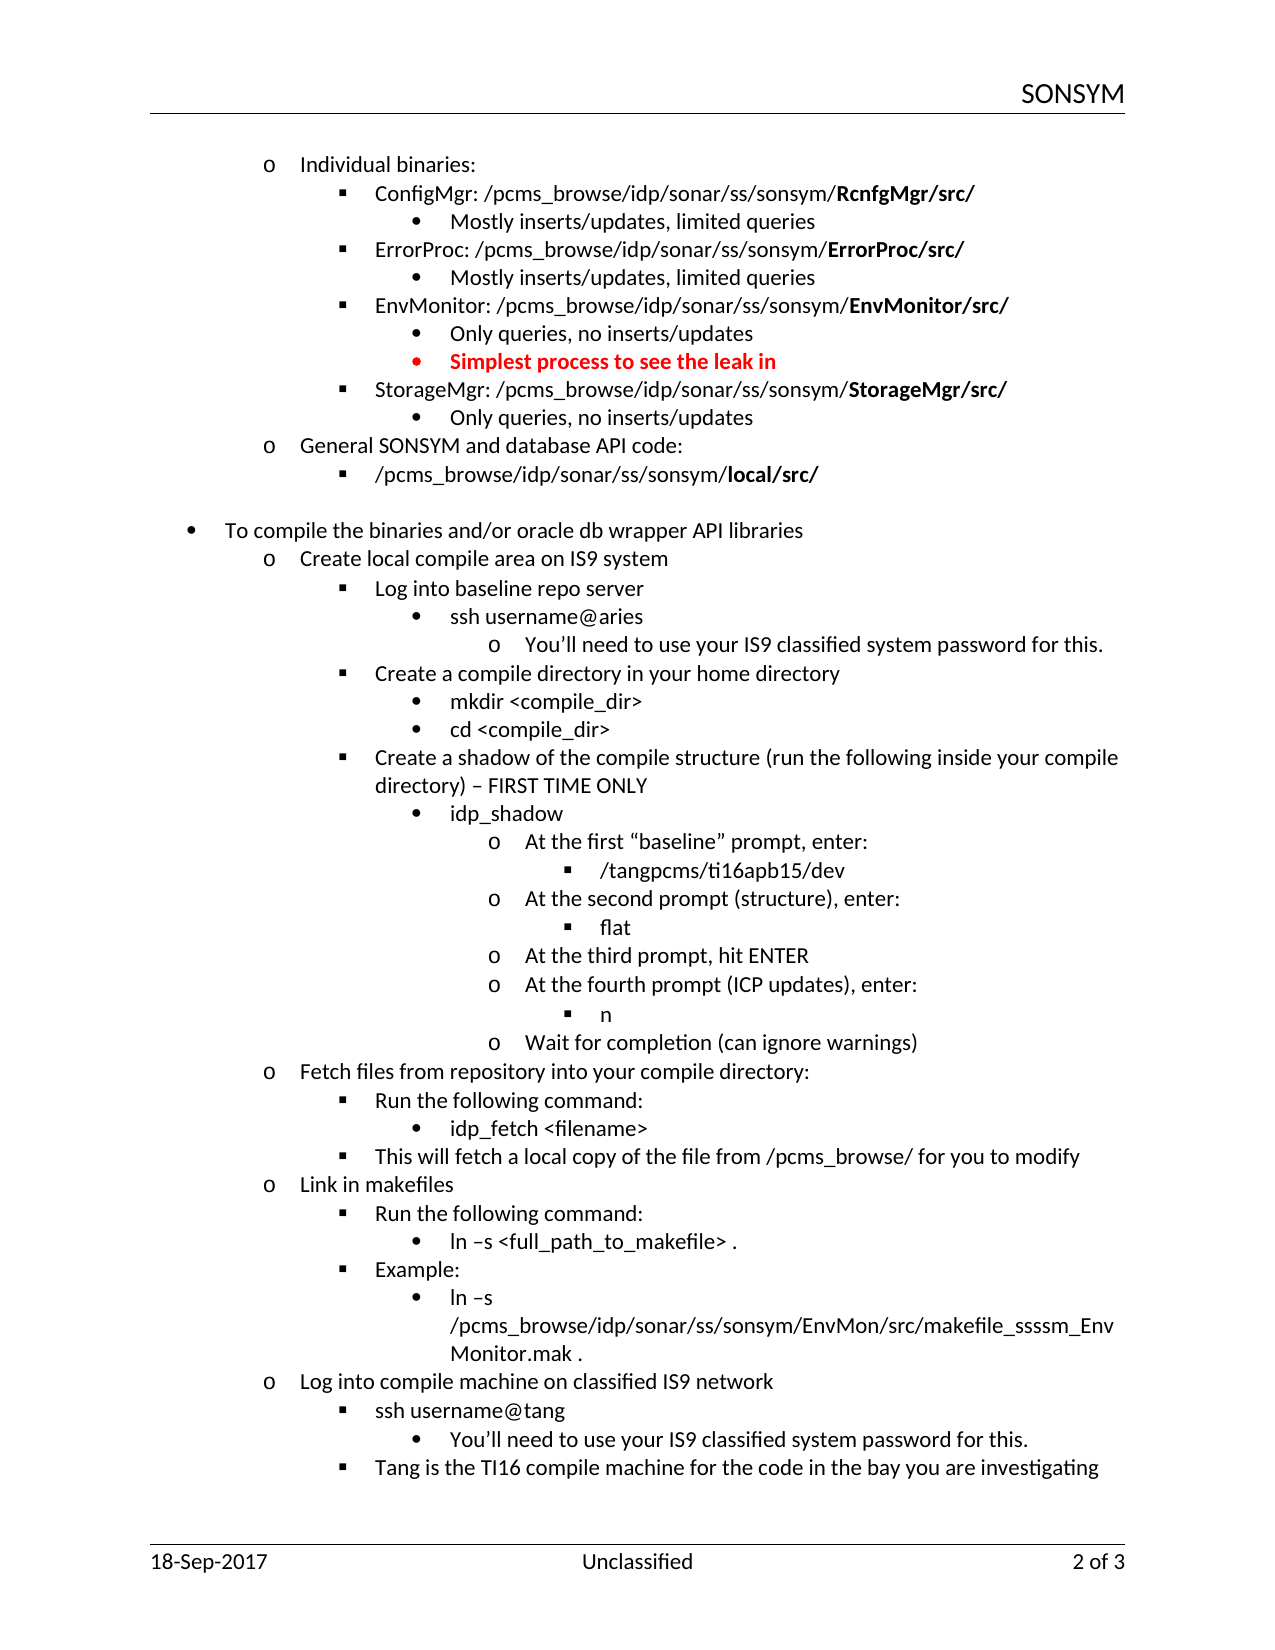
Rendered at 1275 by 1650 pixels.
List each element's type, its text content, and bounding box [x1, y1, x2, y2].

list mkdir <compile_dir> [412, 687, 1125, 715]
list Run the following command: [337, 1086, 1125, 1114]
list Individual binaries: [262, 150, 1125, 179]
list At the second prompt (structure), enter: [487, 884, 1125, 913]
list ssh username@aries [412, 602, 1125, 630]
list You’ll need to use your IS9 classified system password for this. [487, 630, 1125, 659]
list ssh username@tang [337, 1397, 1125, 1425]
list You’ll need to use your IS9 classified system password for this. [412, 1425, 1125, 1453]
list Create local compile area on IS9 system [262, 544, 1125, 574]
list flat [562, 913, 1125, 941]
list General SONSYM and database API code: [262, 431, 1125, 461]
list /pcms_browse/idp/sonar/ss/sonsym/local/src/ [337, 461, 1125, 488]
list Wait for completion (can ignore warnings) [487, 1028, 1125, 1057]
list ConfigMgr: /pcms_browse/idp/sonar/ss/sonsym/RcnfgMgr/src/ [337, 179, 1125, 207]
list cd <compile_dir> [412, 715, 1125, 743]
list Log into baseline repo server [337, 574, 1125, 602]
list ln –s <full_path_to_makefile> . [412, 1227, 1125, 1255]
list Create a compile directory in your home directory [337, 659, 1125, 687]
list Fetch files from repository into your compile directory: [262, 1057, 1125, 1086]
list To compile the binaries and/or oracle db wrapper API libraries [187, 517, 1125, 544]
list Example: [337, 1255, 1125, 1283]
list idp_fetch <filename> [412, 1114, 1125, 1142]
list Link in makefiles [262, 1170, 1125, 1199]
list ln –s /pcms_browse/idp/sonar/ss/sonsym/EnvMon/src/makefile_ssssm_EnvMonitor.mak . [412, 1283, 1125, 1367]
list At the first “baseline” prompt, enter: [487, 827, 1125, 856]
list Tang is the TI16 compile machine for the code in the bay you are investigating [337, 1453, 1125, 1481]
list Simplest process to see the leak in [412, 347, 1125, 375]
list Mostly inserts/updates, limited queries [412, 263, 1125, 291]
list Create a shadow of the compile structure (run the following inside your compile directory) – FIRST TIME ONLY [337, 743, 1125, 799]
list Only queries, no inserts/updates [412, 319, 1125, 347]
list n [562, 1000, 1125, 1028]
list Log into compile machine on classified IS9 network [262, 1367, 1125, 1397]
list Run the following command: [337, 1199, 1125, 1227]
list At the third prompt, hit ENTER [487, 941, 1125, 971]
list StorageMgr: /pcms_browse/idp/sonar/ss/sonsym/StorageMgr/src/ [337, 375, 1125, 403]
list This will fetch a local copy of the file from /pcms_browse/ for you to modify [337, 1142, 1125, 1170]
list Mostly inserts/updates, limited queries [412, 207, 1125, 235]
list At the fourth prompt (ICP updates), enter: [487, 971, 1125, 1000]
list idp_shadow [412, 799, 1125, 827]
list /tangpcms/ti16apb15/dev [562, 856, 1125, 884]
list ErrorProc: /pcms_browse/idp/sonar/ss/sonsym/ErrorProc/src/ [337, 235, 1125, 263]
list Only queries, no inserts/updates [412, 403, 1125, 431]
list EnvMonitor: /pcms_browse/idp/sonar/ss/sonsym/EnvMonitor/src/ [337, 291, 1125, 319]
